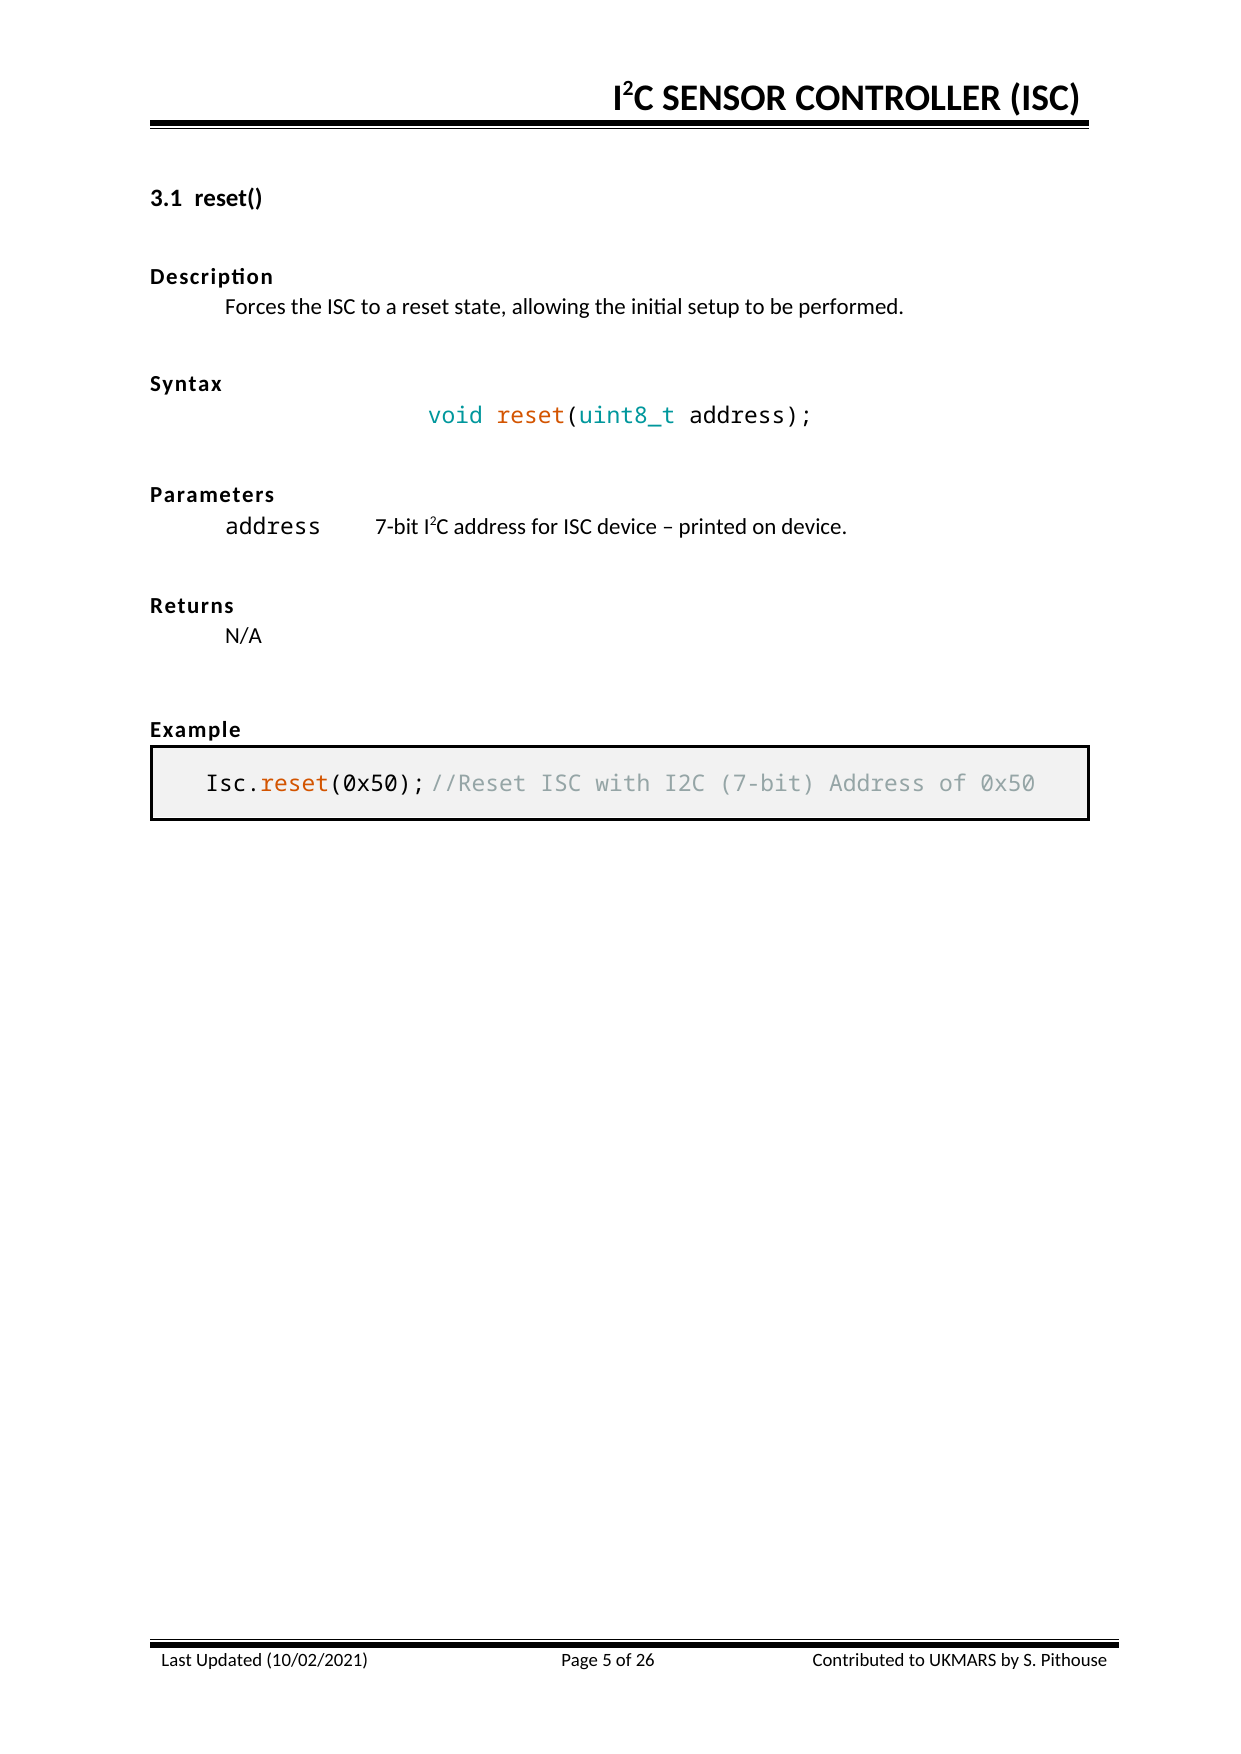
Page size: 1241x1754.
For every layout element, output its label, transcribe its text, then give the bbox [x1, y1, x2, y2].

table_header Isc.reset(0x50); //Reset ISC with I2C (7-bit) Address of 0x50 [153, 748, 1087, 817]
subtitle Returns [150, 591, 1090, 619]
text N/A [150, 621, 1090, 649]
text Forces the ISC to a reset state, allowing the initial setup to be performed. [225, 292, 1090, 320]
subtitle Parameters [150, 480, 1090, 508]
subtitle Description [150, 262, 1090, 290]
subtitle Syntax [150, 369, 1090, 397]
subtitle reset() [150, 182, 1090, 213]
text address 7-bit I2C address for ISC device – printed on device. [150, 510, 1090, 541]
subtitle Example [150, 715, 1090, 743]
text void reset(uint8_t address); [150, 399, 1090, 431]
